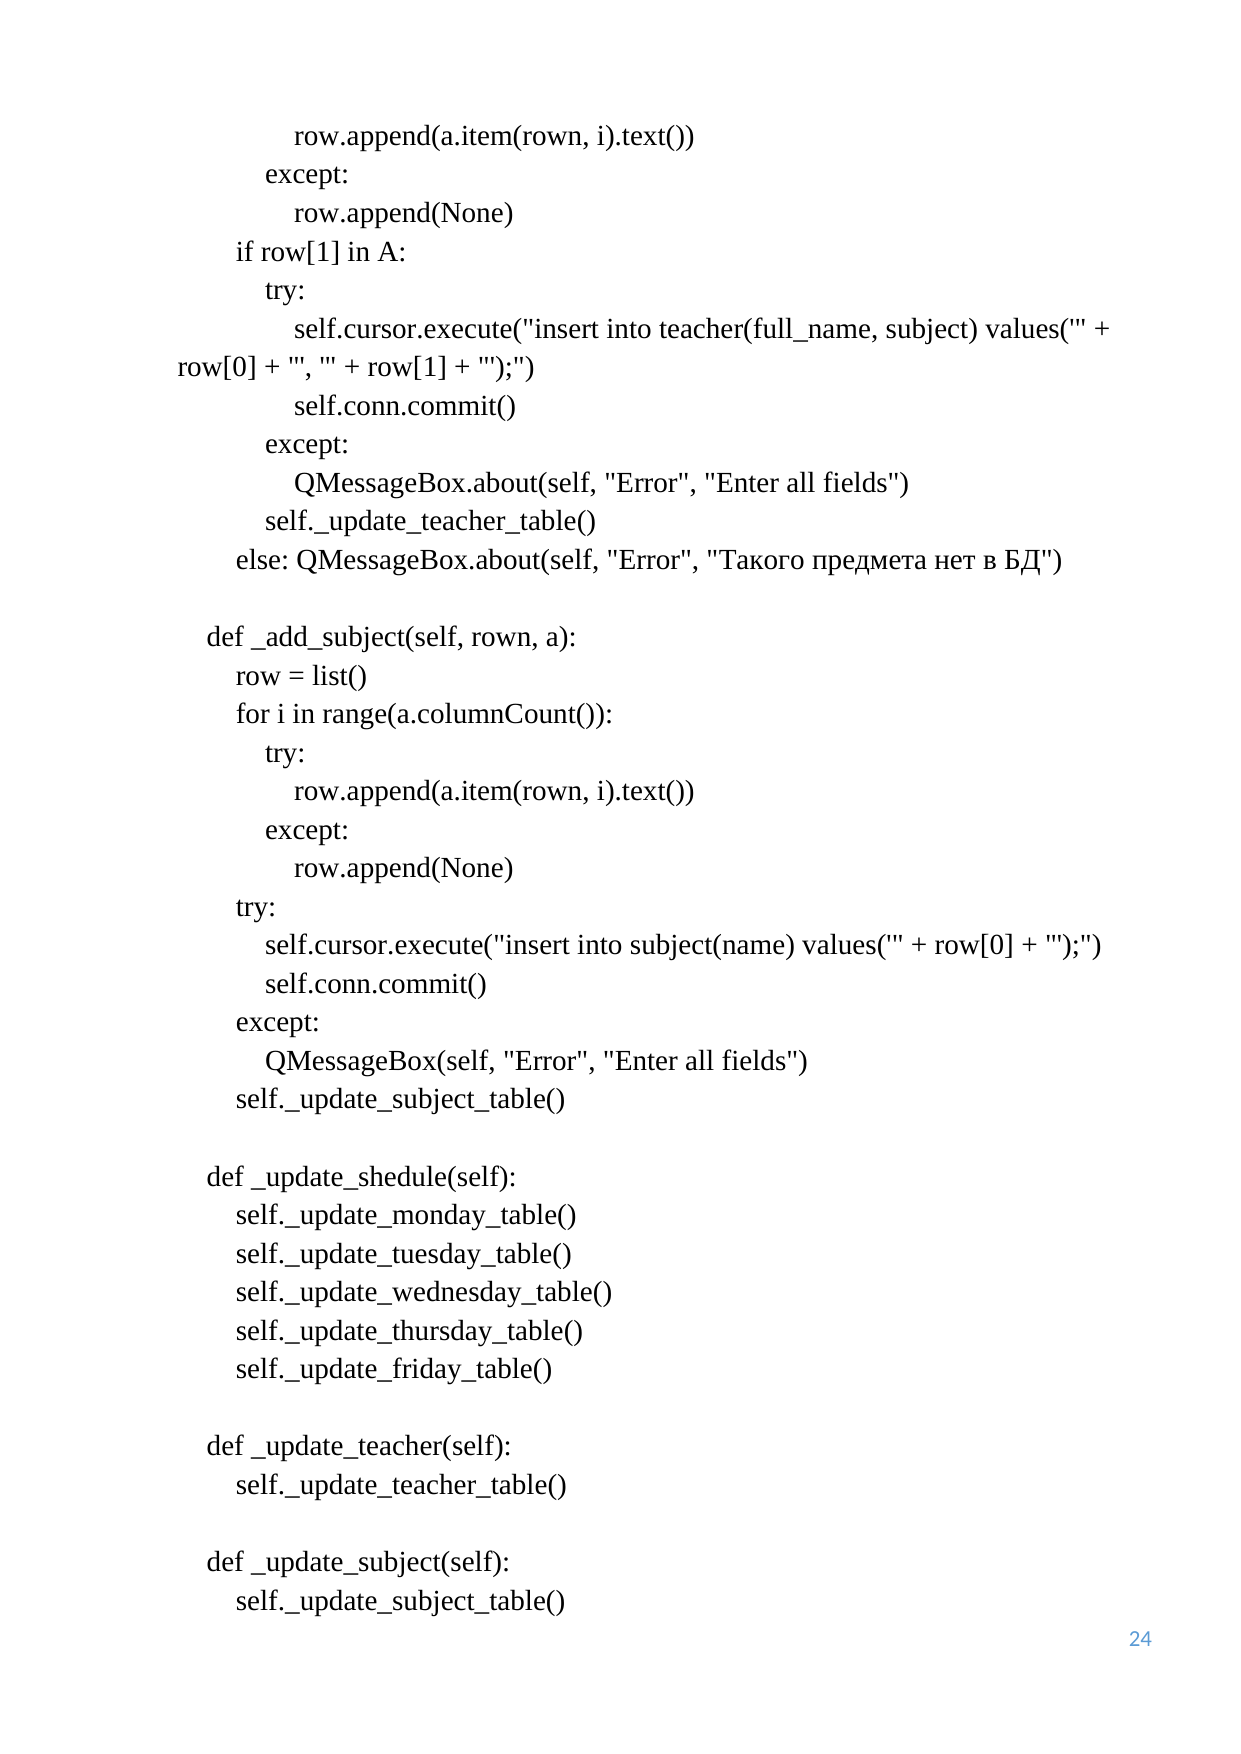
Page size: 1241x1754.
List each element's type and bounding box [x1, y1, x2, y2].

text [177, 118, 1152, 1616]
